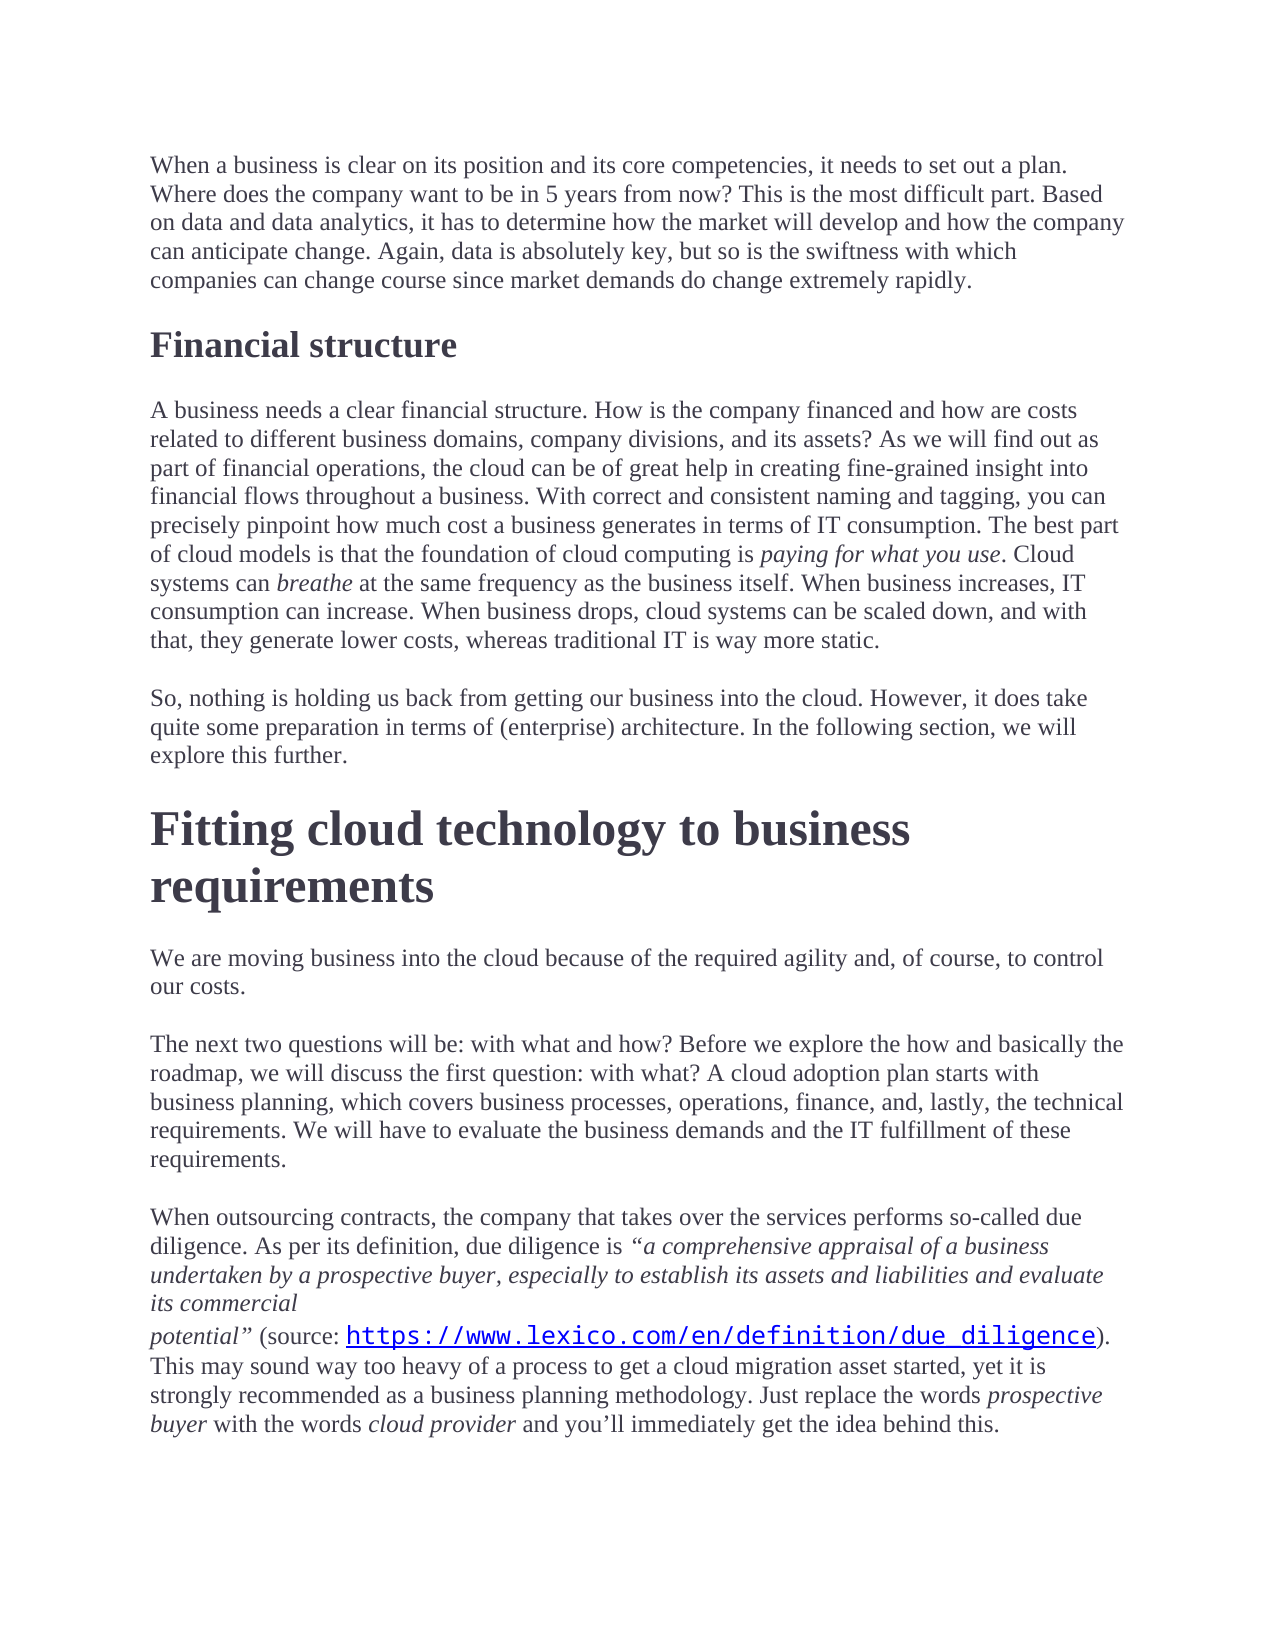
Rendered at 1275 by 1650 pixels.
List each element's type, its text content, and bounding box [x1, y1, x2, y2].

text So, nothing is holding us back from getting our business into the cloud. However, it does take quite some preparation in terms of (enterprise) architecture. In the following section, we will explore this further. [150, 683, 1125, 769]
text A business needs a clear financial structure. How is the company financed and how are costs related to different business domains, company divisions, and its assets? As we will find out as part of financial operations, the cloud can be of great help in creating fine-grained insight into financial flows throughout a business. With correct and consistent naming and tagging, you can precisely pinpoint how much cost a business generates in terms of IT consumption. The best part of cloud models is that the foundation of cloud computing is paying for what you use. Cloud systems can breathe at the same frequency as the business itself. When business increases, IT consumption can increase. When business drops, cloud systems can be scaled down, and with that, they generate lower costs, whereas traditional IT is way more static. [150, 395, 1125, 654]
text When outsourcing contracts, the company that takes over the services performs so-called due diligence. As per its definition, due diligence is “a comprehensive appraisal of a business undertaken by a prospective buyer, especially to establish its assets and liabilities and evaluate its commercial potential” (source: https://www.lexico.com/en/definition/due_diligence). This may sound way too heavy of a process to get a cloud migration asset started, yet it is strongly recommended as a business planning methodology. Just replace the words prospective buyer with the words cloud provider and you’ll immediately get the idea behind this. [150, 1202, 1125, 1438]
text When a business is clear on its position and its core competencies, it needs to set out a plan. Where does the company want to be in 5 years from now? This is the most difficult part. Based on data and data analytics, it has to determine how the market will develop and how the company can anticipate change. Again, data is absolutely key, but so is the swiftness with which companies can change course since market demands do change extremely rapidly. [150, 150, 1125, 294]
text Fitting cloud technology to business requirements [150, 798, 1125, 913]
text The next two questions will be: with what and how? Before we explore the how and basically the roadmap, we will discuss the first question: with what? A cloud adoption plan starts with business planning, which covers business processes, operations, finance, and, lastly, the technical requirements. We will have to evaluate the business demands and the IT fulfillment of these requirements. [150, 1029, 1125, 1173]
text We are moving business into the cloud because of the required agility and, of course, to control our costs. [150, 943, 1125, 1000]
text Financial structure [150, 323, 1125, 366]
